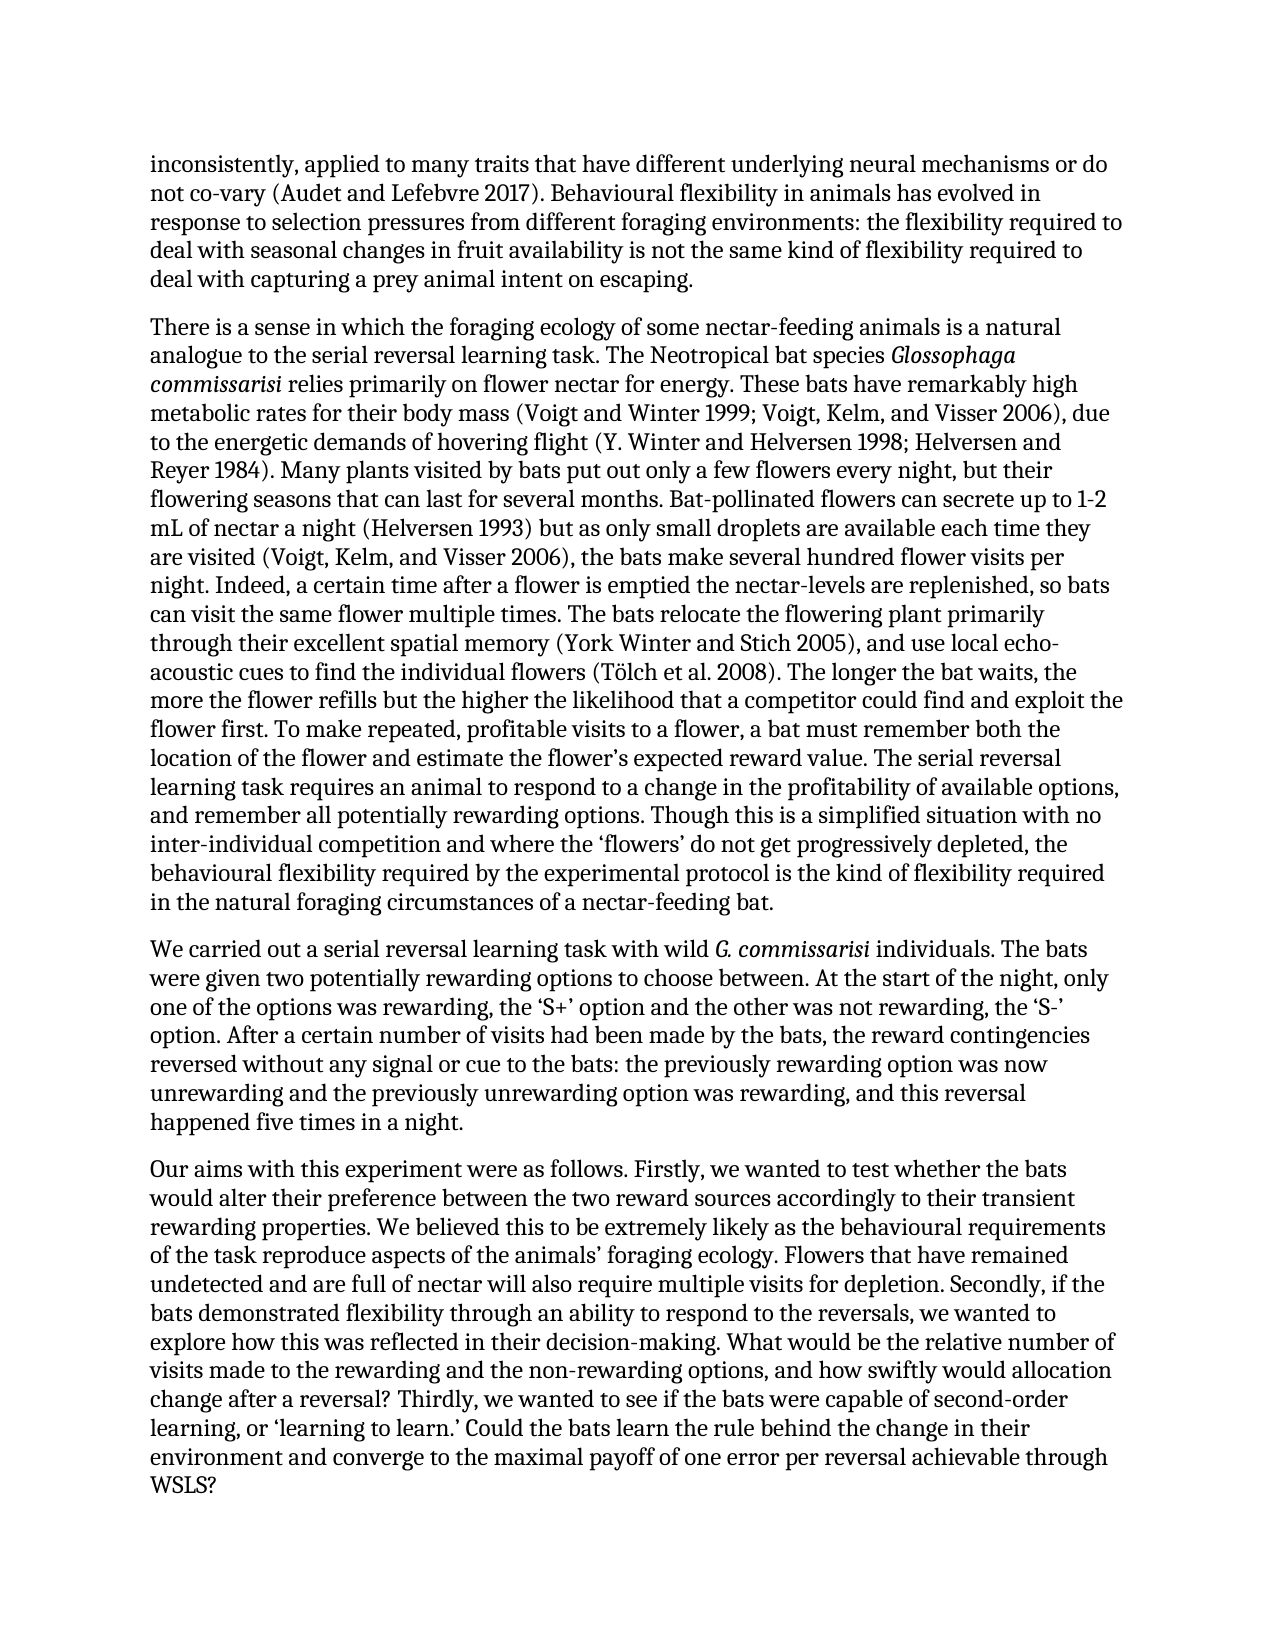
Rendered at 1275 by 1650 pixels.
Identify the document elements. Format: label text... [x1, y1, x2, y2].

text There is a sense in which the foraging ecology of some nectar-feeding animals is a natural analogue to the serial reversal learning task. The Neotropical bat species Glossophaga commissarisi relies primarily on flower nectar for energy. These bats have remarkably high metabolic rates for their body mass (Voigt and Winter 1999; Voigt, Kelm, and Visser 2006), due to the energetic demands of hovering flight (Y. Winter and Helversen 1998; Helversen and Reyer 1984). Many plants visited by bats put out only a few flowers every night, but their flowering seasons that can last for several months. Bat-pollinated flowers can secrete up to 1-2 mL of nectar a night (Helversen 1993) but as only small droplets are available each time they are visited (Voigt, Kelm, and Visser 2006), the bats make several hundred flower visits per night. Indeed, a certain time after a flower is emptied the nectar-levels are replenished, so bats can visit the same flower multiple times. The bats relocate the flowering plant primarily through their excellent spatial memory (York Winter and Stich 2005), and use local echo-acoustic cues to find the individual flowers (Tölch et al. 2008). The longer the bat waits, the more the flower refills but the higher the likelihood that a competitor could find and exploit the flower first. To make repeated, profitable visits to a flower, a bat must remember both the location of the flower and estimate the flower’s expected reward value. The serial reversal learning task requires an animal to respond to a change in the profitability of available options, and remember all potentially rewarding options. Though this is a simplified situation with no inter-individual competition and where the ‘flowers’ do not get progressively depleted, the behavioural flexibility required by the experimental protocol is the kind of flexibility required in the natural foraging circumstances of a nectar-feeding bat. [150, 312, 1125, 916]
text We carried out a serial reversal learning task with wild G. commissarisi individuals. The bats were given two potentially rewarding options to choose between. At the start of the night, only one of the options was rewarding, the ‘S+’ option and the other was not rewarding, the ‘S-’ option. After a certain number of visits had been made by the bats, the reward contingencies reversed without any signal or cue to the bats: the previously rewarding option was now unrewarding and the previously unrewarding option was rewarding, and this reversal happened five times in a night. [150, 935, 1125, 1136]
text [150, 150, 1125, 294]
text Our aims with this experiment were as follows. Firstly, we wanted to test whether the bats would alter their preference between the two reward sources accordingly to their transient rewarding properties. We believed this to be extremely likely as the behavioural requirements of the task reproduce aspects of the animals’ foraging ecology. Flowers that have remained undetected and are full of nectar will also require multiple visits for depletion. Secondly, if the bats demonstrated flexibility through an ability to respond to the reversals, we wanted to explore how this was reflected in their decision-making. What would be the relative number of visits made to the rewarding and the non-rewarding options, and how swiftly would allocation change after a reversal? Thirdly, we wanted to see if the bats were capable of second-order learning, or ‘learning to learn.’ Could the bats learn the rule behind the change in their environment and converge to the maximal payoff of one error per reversal achievable through WSLS? [150, 1155, 1125, 1500]
